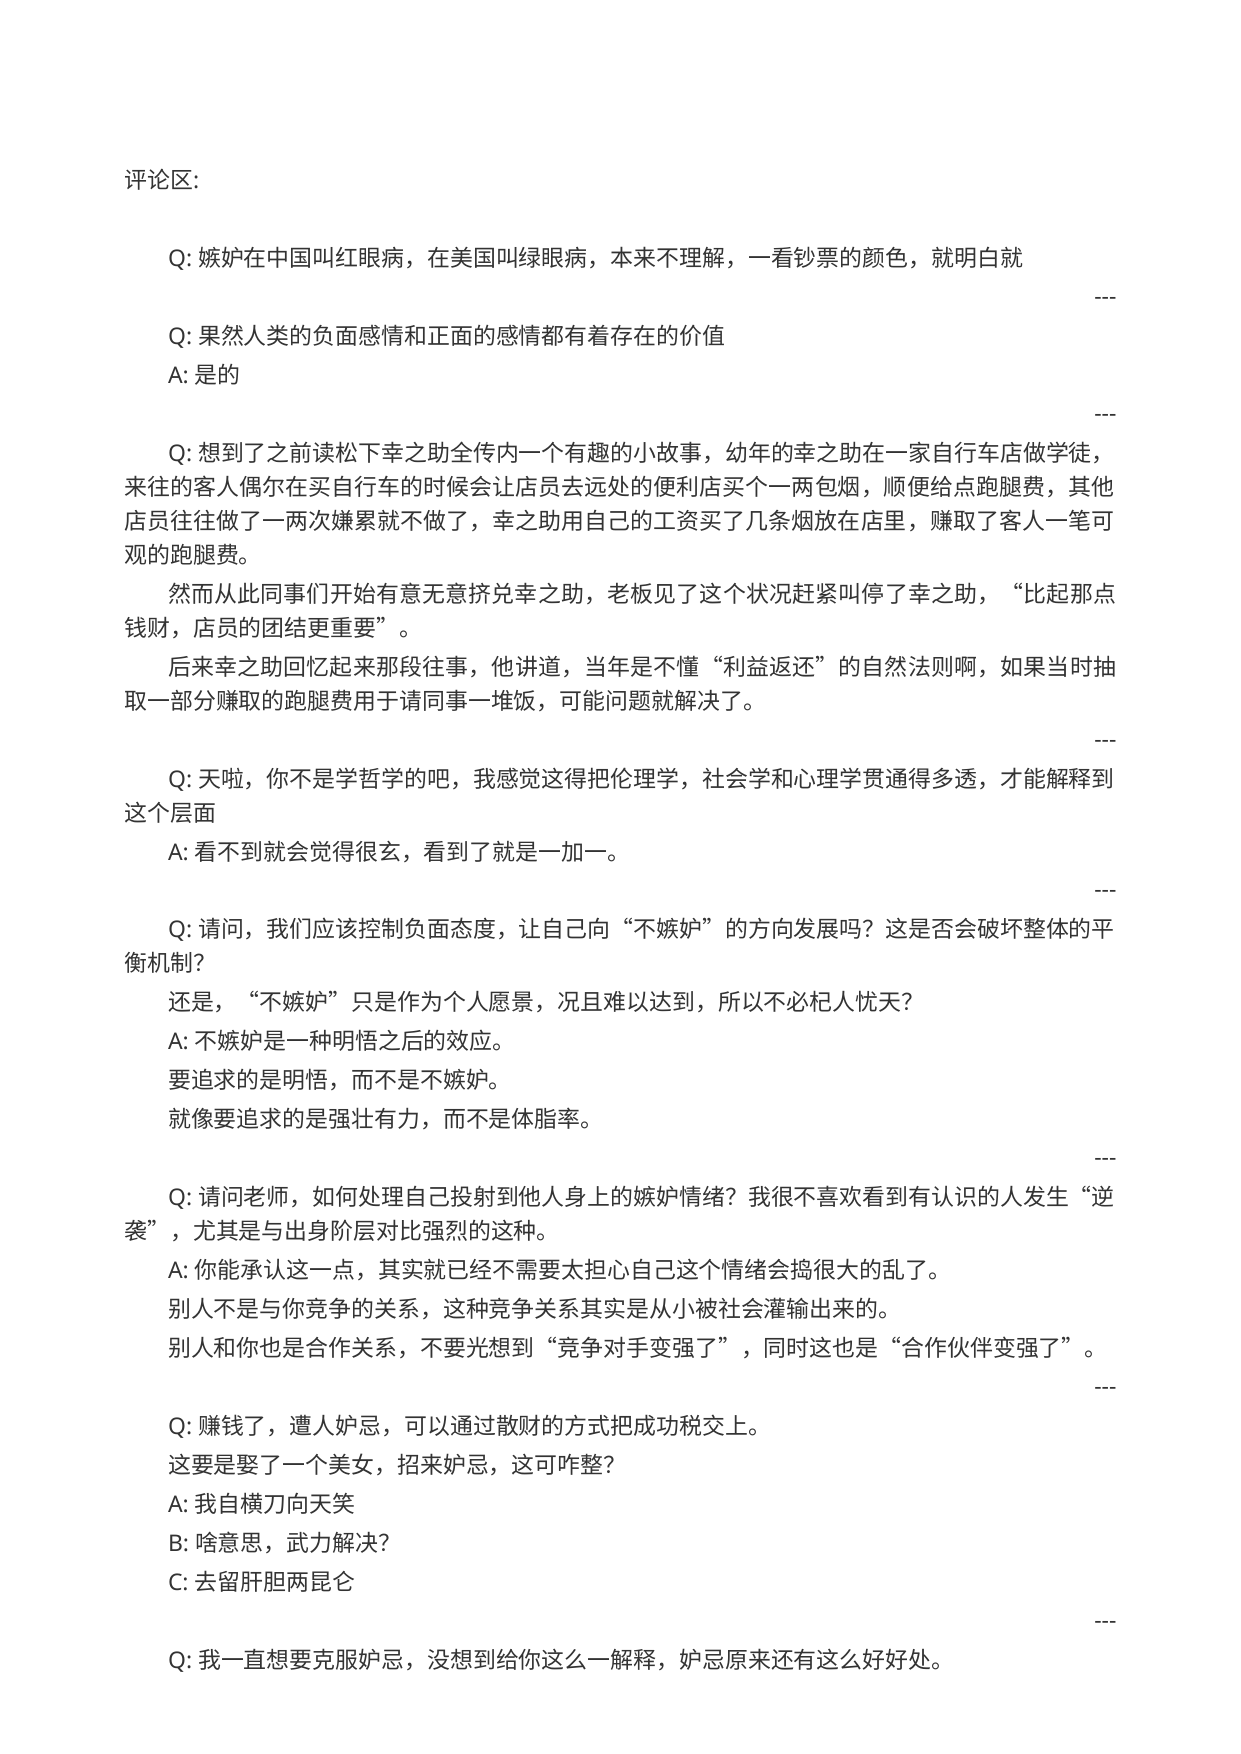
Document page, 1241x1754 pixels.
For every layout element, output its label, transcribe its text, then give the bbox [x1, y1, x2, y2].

text 要追求的是明悟，而不是不嫉妒。 [124, 1062, 1116, 1096]
text 就像要追求的是强壮有力，而不是体脂率。 [124, 1101, 1116, 1135]
text Q: 我一直想要克服妒忌，没想到给你这么一解释，妒忌原来还有这么好好处。 [124, 1641, 1116, 1675]
text Q: 果然人类的负面感情和正面的感情都有着存在的价值 [124, 318, 1116, 352]
text 然而从此同事们开始有意无意挤兑幸之助，老板见了这个状况赶紧叫停了幸之助，“比起那点钱财，店员的团结更重要”。 [124, 575, 1116, 643]
text Q: 赚钱了，遭人妒忌，可以通过散财的方式把成功税交上。 [124, 1407, 1116, 1441]
text A: 我自横刀向天笑 [124, 1485, 1116, 1519]
text 别人和你也是合作关系，不要光想到“竞争对手变强了”，同时这也是“合作伙伴变强了”。 [124, 1329, 1116, 1363]
text --- [124, 872, 1116, 906]
text 别人不是与你竞争的关系，这种竞争关系其实是从小被社会灌输出来的。 [124, 1291, 1116, 1324]
text 还是，“不嫉妒”只是作为个人愿景，况且难以达到，所以不必杞人忧天？ [124, 984, 1116, 1018]
text 后来幸之助回忆起来那段往事，他讲道，当年是不懂“利益返还”的自然法则啊，如果当时抽取一部分赚取的跑腿费用于请同事一堆饭，可能问题就解决了。 [124, 648, 1116, 716]
text --- [124, 1602, 1116, 1636]
text Q: 嫉妒在中国叫红眼病，在美国叫绿眼病，本来不理解，一看钞票的颜色，就明白就 [124, 240, 1116, 274]
text B: 啥意思，武力解决？ [124, 1524, 1116, 1558]
text 评论区: [124, 162, 1116, 196]
text A: 不嫉妒是一种明悟之后的效应。 [124, 1023, 1116, 1057]
text --- [124, 1140, 1116, 1174]
text Q: 天啦，你不是学哲学的吧，我感觉这得把伦理学，社会学和心理学贯通得多透，才能解释到这个层面 [124, 760, 1116, 828]
text Q: 请问老师，如何处理自己投射到他人身上的嫉妒情绪？我很不喜欢看到有认识的人发生“逆袭”，尤其是与出身阶层对比强烈的这种。 [124, 1179, 1116, 1247]
text --- [124, 279, 1116, 313]
text --- [124, 396, 1116, 429]
text Q: 想到了之前读松下幸之助全传内一个有趣的小故事，幼年的幸之助在一家自行车店做学徒，来往的客人偶尔在买自行车的时候会让店员去远处的便利店买个一两包烟，顺便给点跑腿费，其他店员往往做了一两次嫌累就不做了，幸之助用自己的工资买了几条烟放在店里，赚取了客人一笔可观的跑腿费。 [124, 434, 1116, 570]
text --- [124, 721, 1116, 755]
text A: 是的 [124, 357, 1116, 391]
text A: 看不到就会觉得很玄，看到了就是一加一。 [124, 833, 1116, 867]
text 这要是娶了一个美女，招来妒忌，这可咋整？ [124, 1446, 1116, 1480]
text C: 去留肝胆两昆仑 [124, 1563, 1116, 1597]
text A: 你能承认这一点，其实就已经不需要太担心自己这个情绪会捣很大的乱了。 [124, 1252, 1116, 1286]
text --- [124, 1368, 1116, 1402]
text Q: 请问，我们应该控制负面态度，让自己向“不嫉妒”的方向发展吗？这是否会破坏整体的平衡机制？ [124, 911, 1116, 979]
